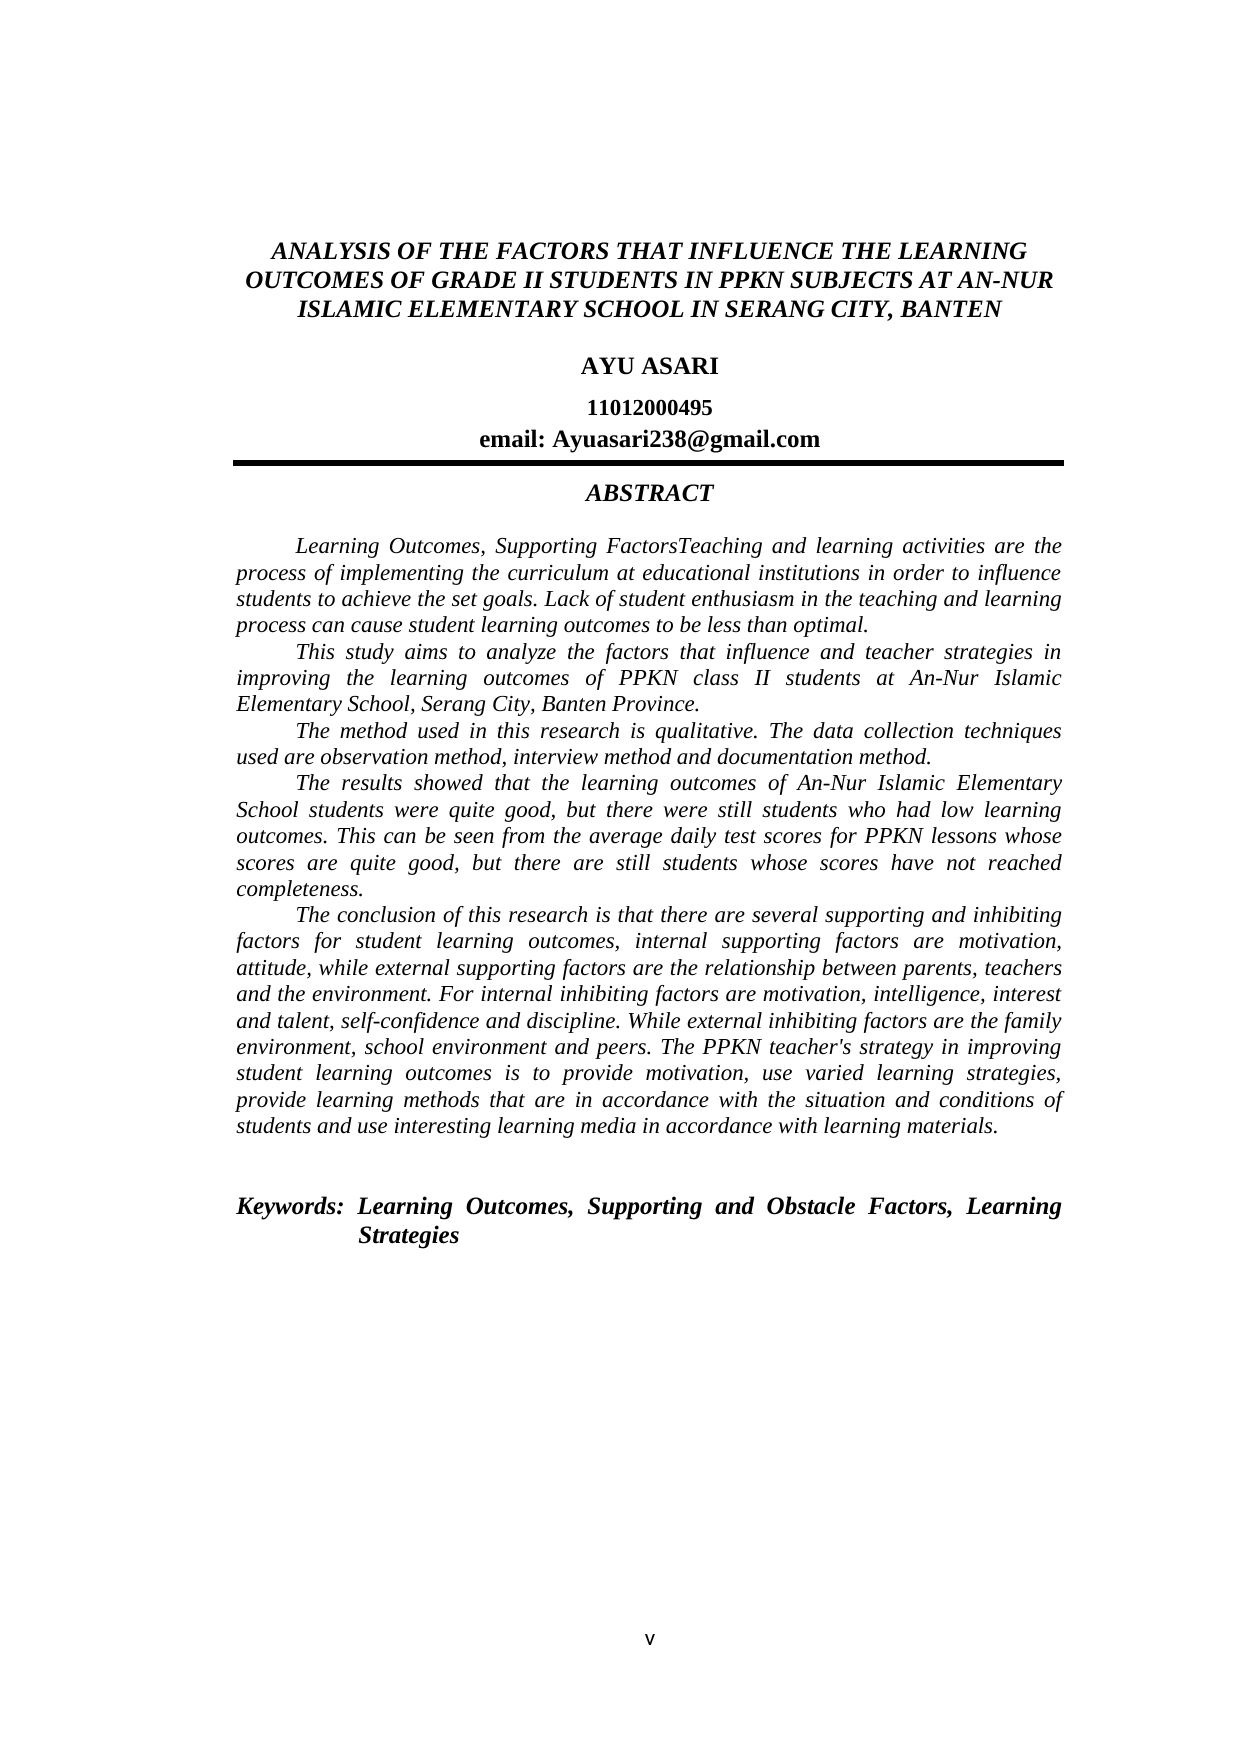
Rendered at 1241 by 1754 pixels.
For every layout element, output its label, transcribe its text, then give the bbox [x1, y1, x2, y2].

text The method used in this research is qualitative. The data collection techniques used are observation method, interview method and documentation method. [236, 717, 1063, 769]
text This study aims to analyze the factors that influence and teacher strategies in improving the learning outcomes of PPKN class II students at An-Nur Islamic Elementary School, Serang City, Banten Province. [236, 638, 1063, 717]
text AYU ASARI [236, 351, 1063, 380]
text ANALYSIS OF THE FACTORS THAT INFLUENCE THE LEARNING OUTCOMES OF GRADE II STUDENTS IN PPKN SUBJECTS AT AN-NUR ISLAMIC ELEMENTARY SCHOOL IN SERANG CITY, BANTEN [236, 236, 1063, 322]
text The results showed that the learning outcomes of An-Nur Islamic Elementary School students were quite good, but there were still students who had low learning outcomes. This can be seen from the average daily test scores for PPKN lessons whose scores are quite good, but there are still students whose scores have not reached completeness. [236, 769, 1063, 901]
text Learning Outcomes, Supporting FactorsTeaching and learning activities are the process of implementing the curriculum at educational institutions in order to influence students to achieve the set goals. Lack of student enthusiasm in the teaching and learning process can cause student learning outcomes to be less than optimal. [236, 532, 1063, 638]
text 11012000495 [236, 394, 1063, 421]
text Keywords: Learning Outcomes, Supporting and Obstacle Factors, Learning Strategies [236, 1191, 1063, 1249]
text email: Ayuasari238@gmail.com [236, 424, 1063, 453]
text ABSTRACT [236, 478, 1063, 507]
text The conclusion of this research is that there are several supporting and inhibiting factors for student learning outcomes, internal supporting factors are motivation, attitude, while external supporting factors are the relationship between parents, teachers and the environment. For internal inhibiting factors are motivation, intelligence, interest and talent, self-confidence and discipline. While external inhibiting factors are the family environment, school environment and peers. The PPKN teacher's strategy in improving student learning outcomes is to provide motivation, use varied learning strategies, provide learning methods that are in accordance with the situation and conditions of students and use interesting learning media in accordance with learning materials. [236, 901, 1063, 1138]
